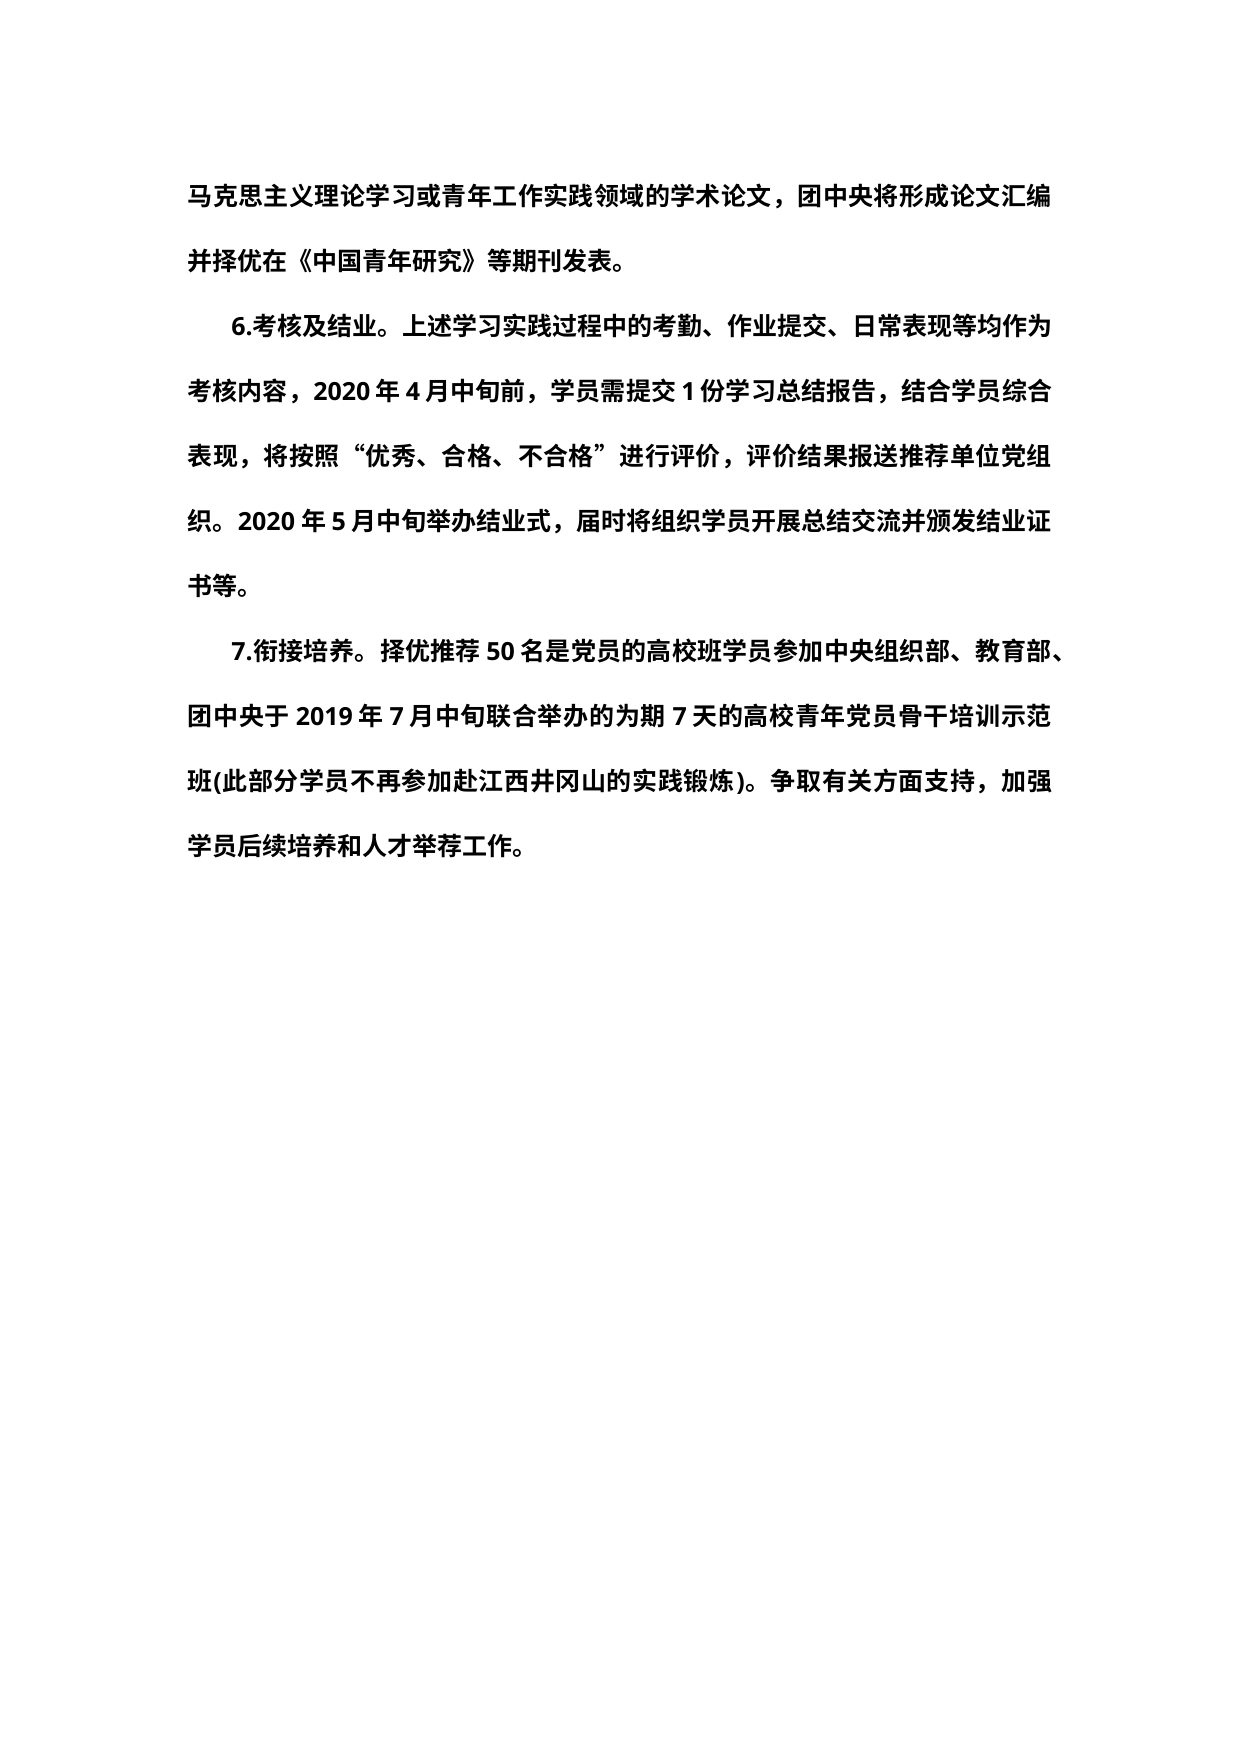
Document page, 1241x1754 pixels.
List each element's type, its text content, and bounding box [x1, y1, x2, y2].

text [187, 162, 1053, 292]
text 7.衔接培养。择优推荐50名是党员的高校班学员参加中央组织部、教育部、团中央于2019年7月中旬联合举办的为期7天的高校青年党员骨干培训示范班(此部分学员不再参加赴江西井冈山的实践锻炼)。争取有关方面支持，加强学员后续培养和人才举荐工作。 [187, 617, 1053, 877]
text 6.考核及结业。上述学习实践过程中的考勤、作业提交、日常表现等均作为考核内容，2020年4月中旬前，学员需提交1份学习总结报告，结合学员综合表现，将按照“优秀、合格、不合格”进行评价，评价结果报送推荐单位党组织。2020 年5月中旬举办结业式，届时将组织学员开展总结交流并颁发结业证书等。 [187, 292, 1053, 617]
